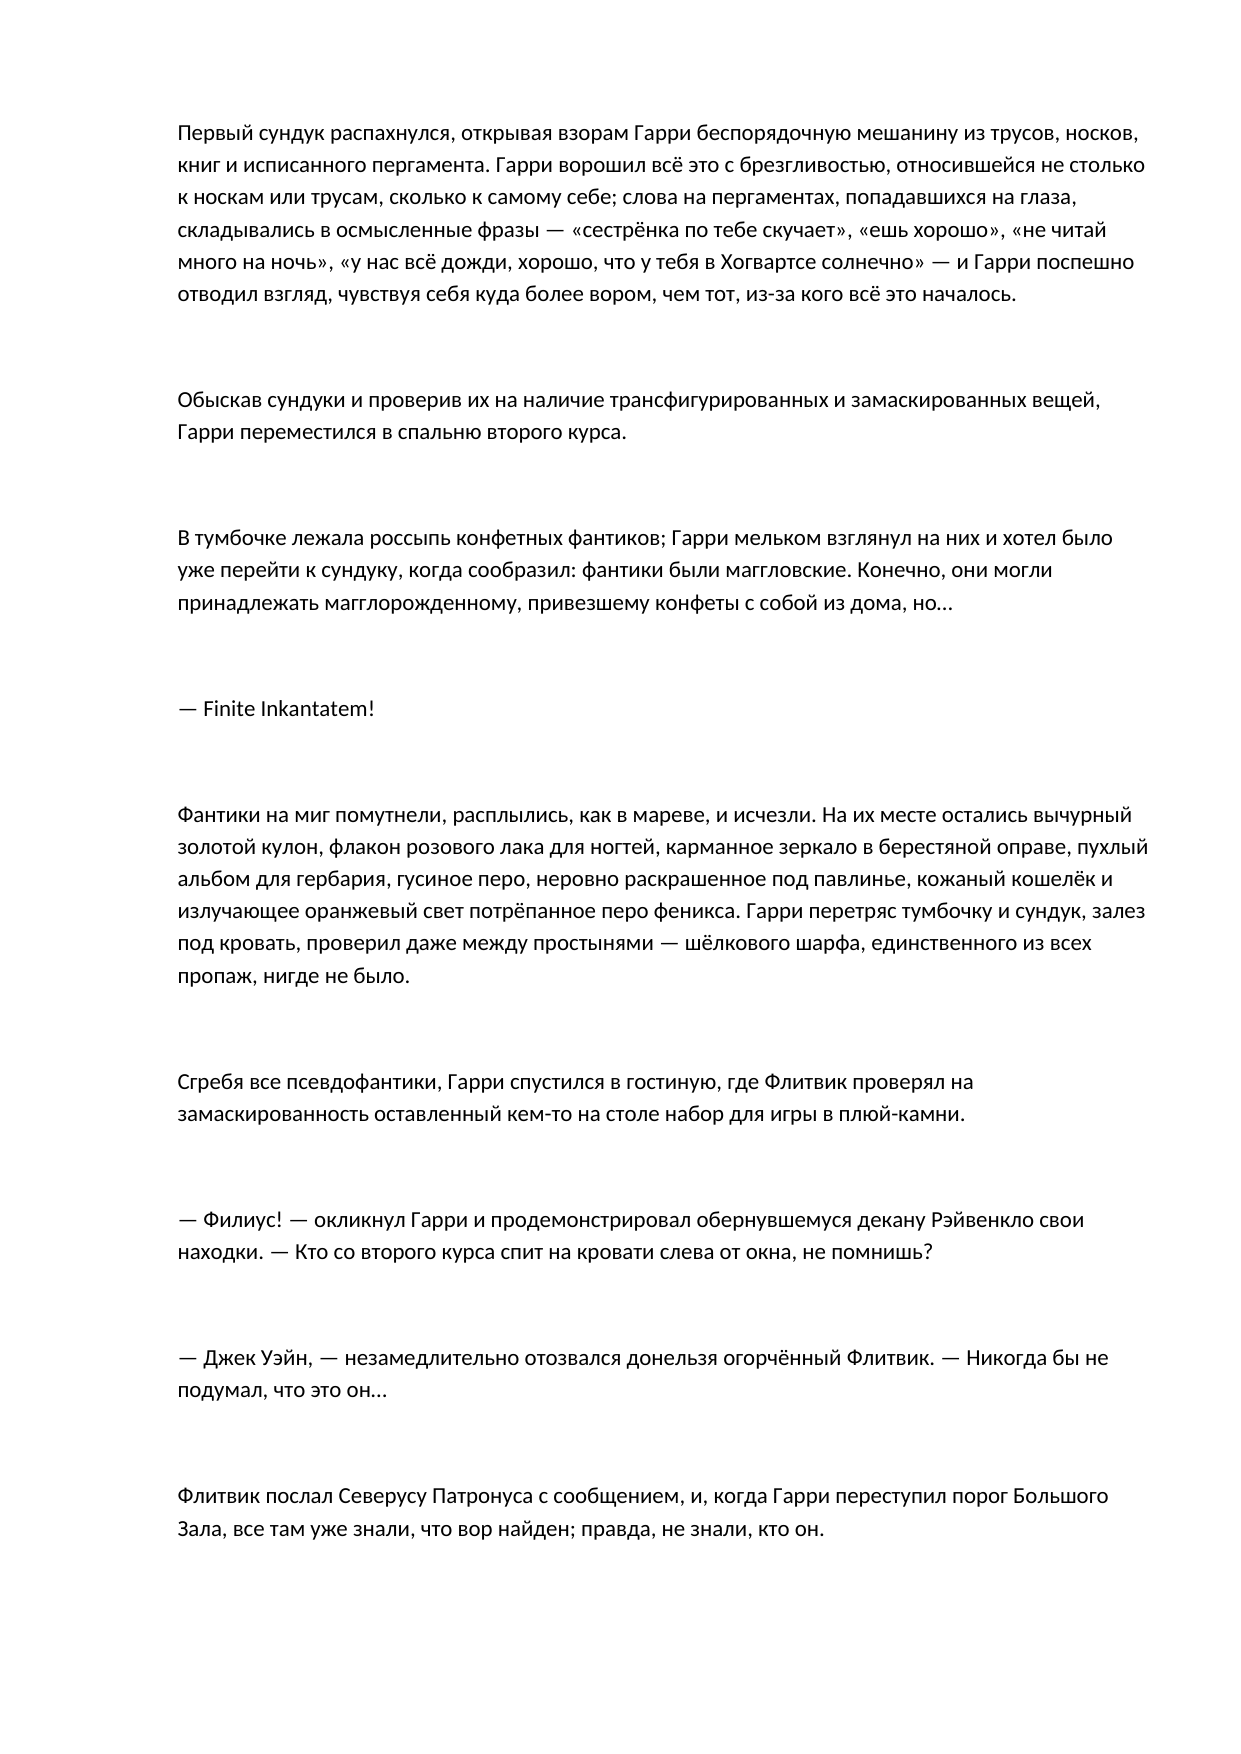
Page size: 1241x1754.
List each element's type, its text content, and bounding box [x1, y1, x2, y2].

text Флитвик послал Северусу Патронуса с сообщением, и, когда Гарри переступил порог Большого Зала, все там уже знали, что вор найден; правда, не знали, кто он. [177, 1481, 1152, 1542]
text — Finite Inkantatem! [177, 694, 1152, 722]
text — Филиус! — окликнул Гарри и продемонстрировал обернувшемуся декану Рэйвенкло свои находки. — Кто со второго курса спит на кровати слева от окна, не помнишь? [177, 1205, 1152, 1265]
text Первый сундук распахнулся, открывая взорам Гарри беспорядочную мешанину из трусов, носков, книг и исписанного пергамента. Гарри ворошил всё это с брезгливостью, относившейся не столько к носкам или трусам, сколько к самому себе; слова на пергаментах, попадавшихся на глаза, складывались в осмысленные фразы — «сестрёнка по тебе скучает», «ешь хорошо», «не читай много на ночь», «у нас всё дожди, хорошо, что у тебя в Хогвартсе солнечно» — и Гарри поспешно отводил взгляд, чувствуя себя куда более вором, чем тот, из-за кого всё это началось. [177, 118, 1152, 307]
text В тумбочке лежала россыпь конфетных фантиков; Гарри мельком взглянул на них и хотел было уже перейти к сундуку, когда сообразил: фантики были маггловские. Конечно, они могли принадлежать магглорожденному, привезшему конфеты с собой из дома, но… [177, 523, 1152, 616]
text Обыскав сундуки и проверив их на наличие трансфигурированных и замаскированных вещей, Гарри переместился в спальню второго курса. [177, 385, 1152, 445]
text Сгребя все псевдофантики, Гарри спустился в гостиную, где Флитвик проверял на замаскированность оставленный кем-то на столе набор для игры в плюй-камни. [177, 1067, 1152, 1127]
text — Джек Уэйн, — незамедлительно отозвался донельзя огорчённый Флитвик. — Никогда бы не подумал, что это он… [177, 1343, 1152, 1403]
text Фантики на миг помутнели, расплылись, как в мареве, и исчезли. На их месте остались вычурный золотой кулон, флакон розового лака для ногтей, карманное зеркало в берестяной оправе, пухлый альбом для гербария, гусиное перо, неровно раскрашенное под павлинье, кожаный кошелёк и излучающее оранжевый свет потрёпанное перо феникса. Гарри перетряс тумбочку и сундук, залез под кровать, проверил даже между простынями — шёлкового шарфа, единственного из всех пропаж, нигде не было. [177, 800, 1152, 989]
